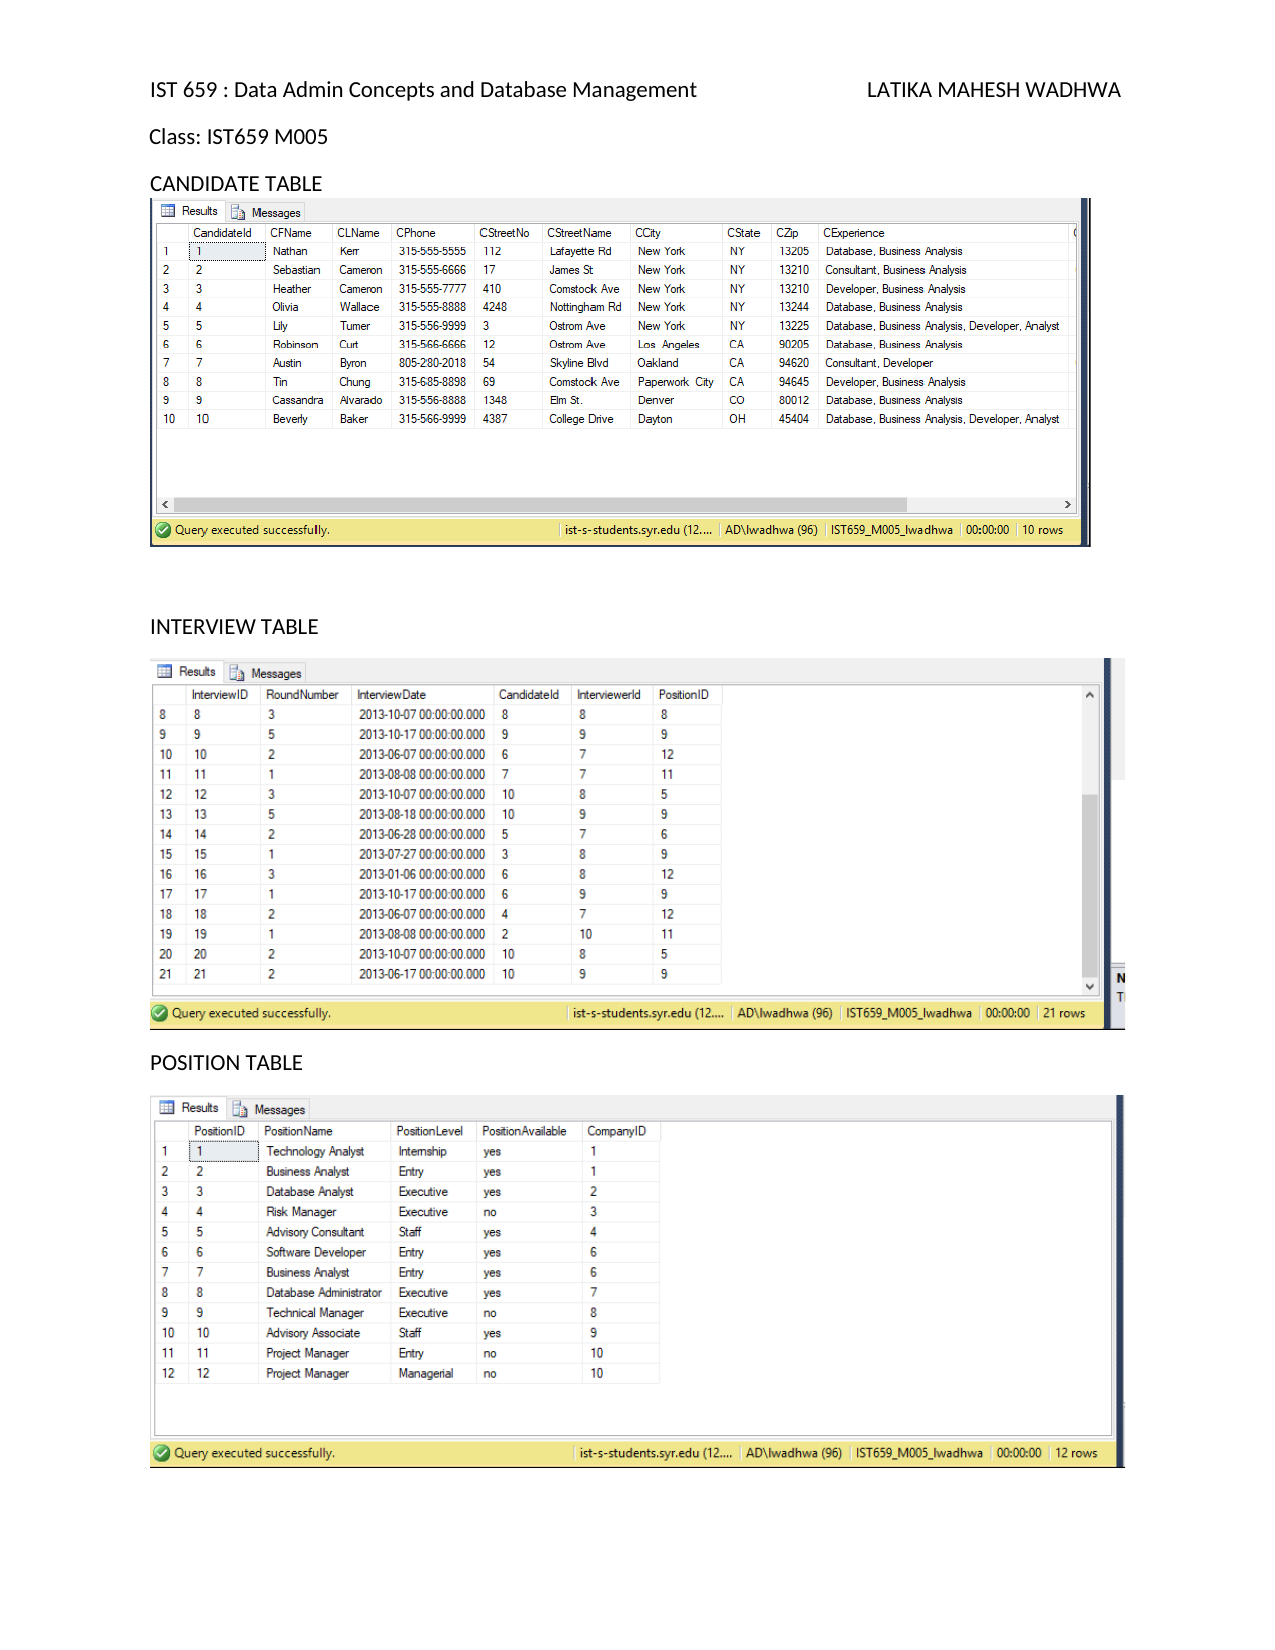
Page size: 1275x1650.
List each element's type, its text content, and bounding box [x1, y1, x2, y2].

picture [150, 198, 1091, 547]
text POSITION TABLE [150, 1048, 1125, 1076]
text INTERVIEW TABLE [150, 612, 1125, 640]
picture [150, 1095, 1125, 1468]
picture [150, 658, 1125, 1030]
